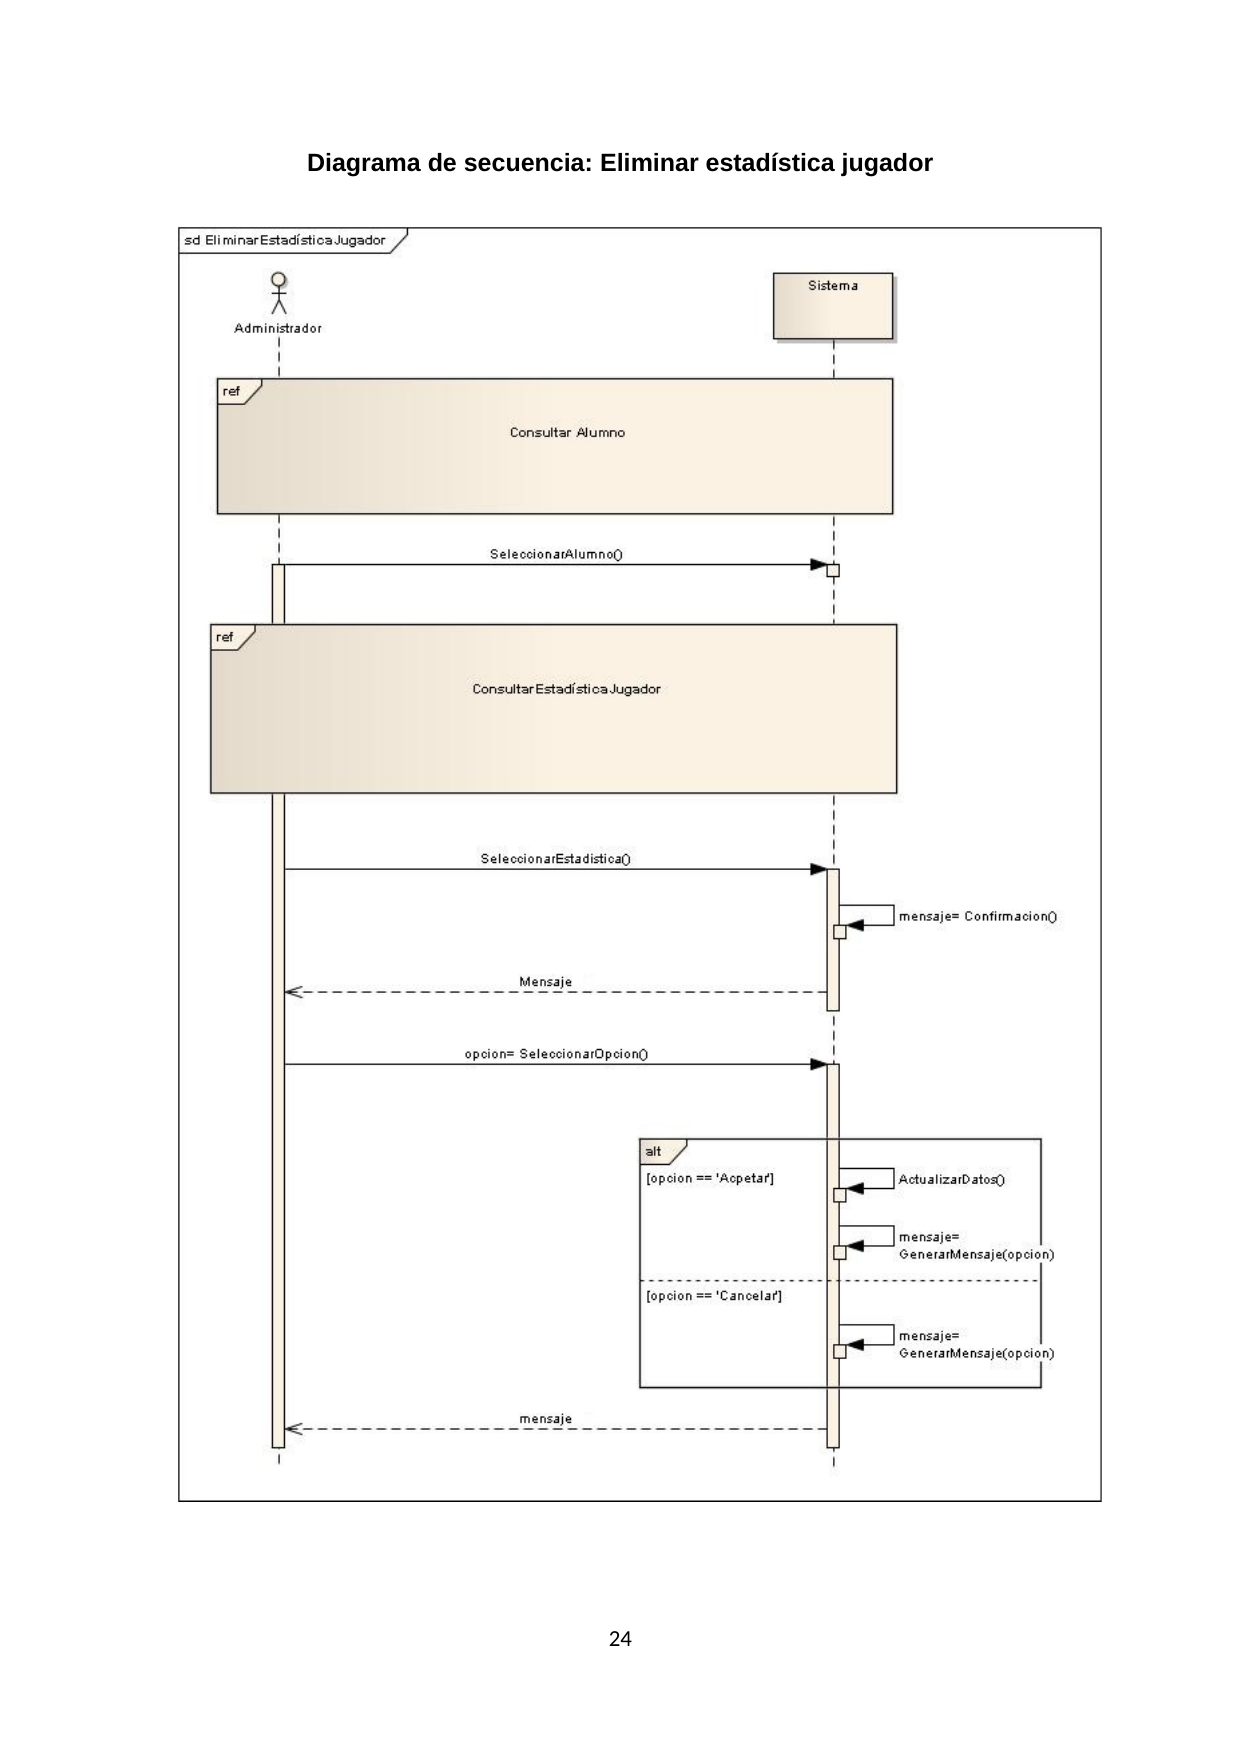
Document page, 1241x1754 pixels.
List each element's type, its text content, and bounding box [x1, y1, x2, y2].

picture [177, 226, 1102, 1502]
subtitle Diagrama de secuencia: Eliminar estadística jugador [177, 148, 1063, 176]
